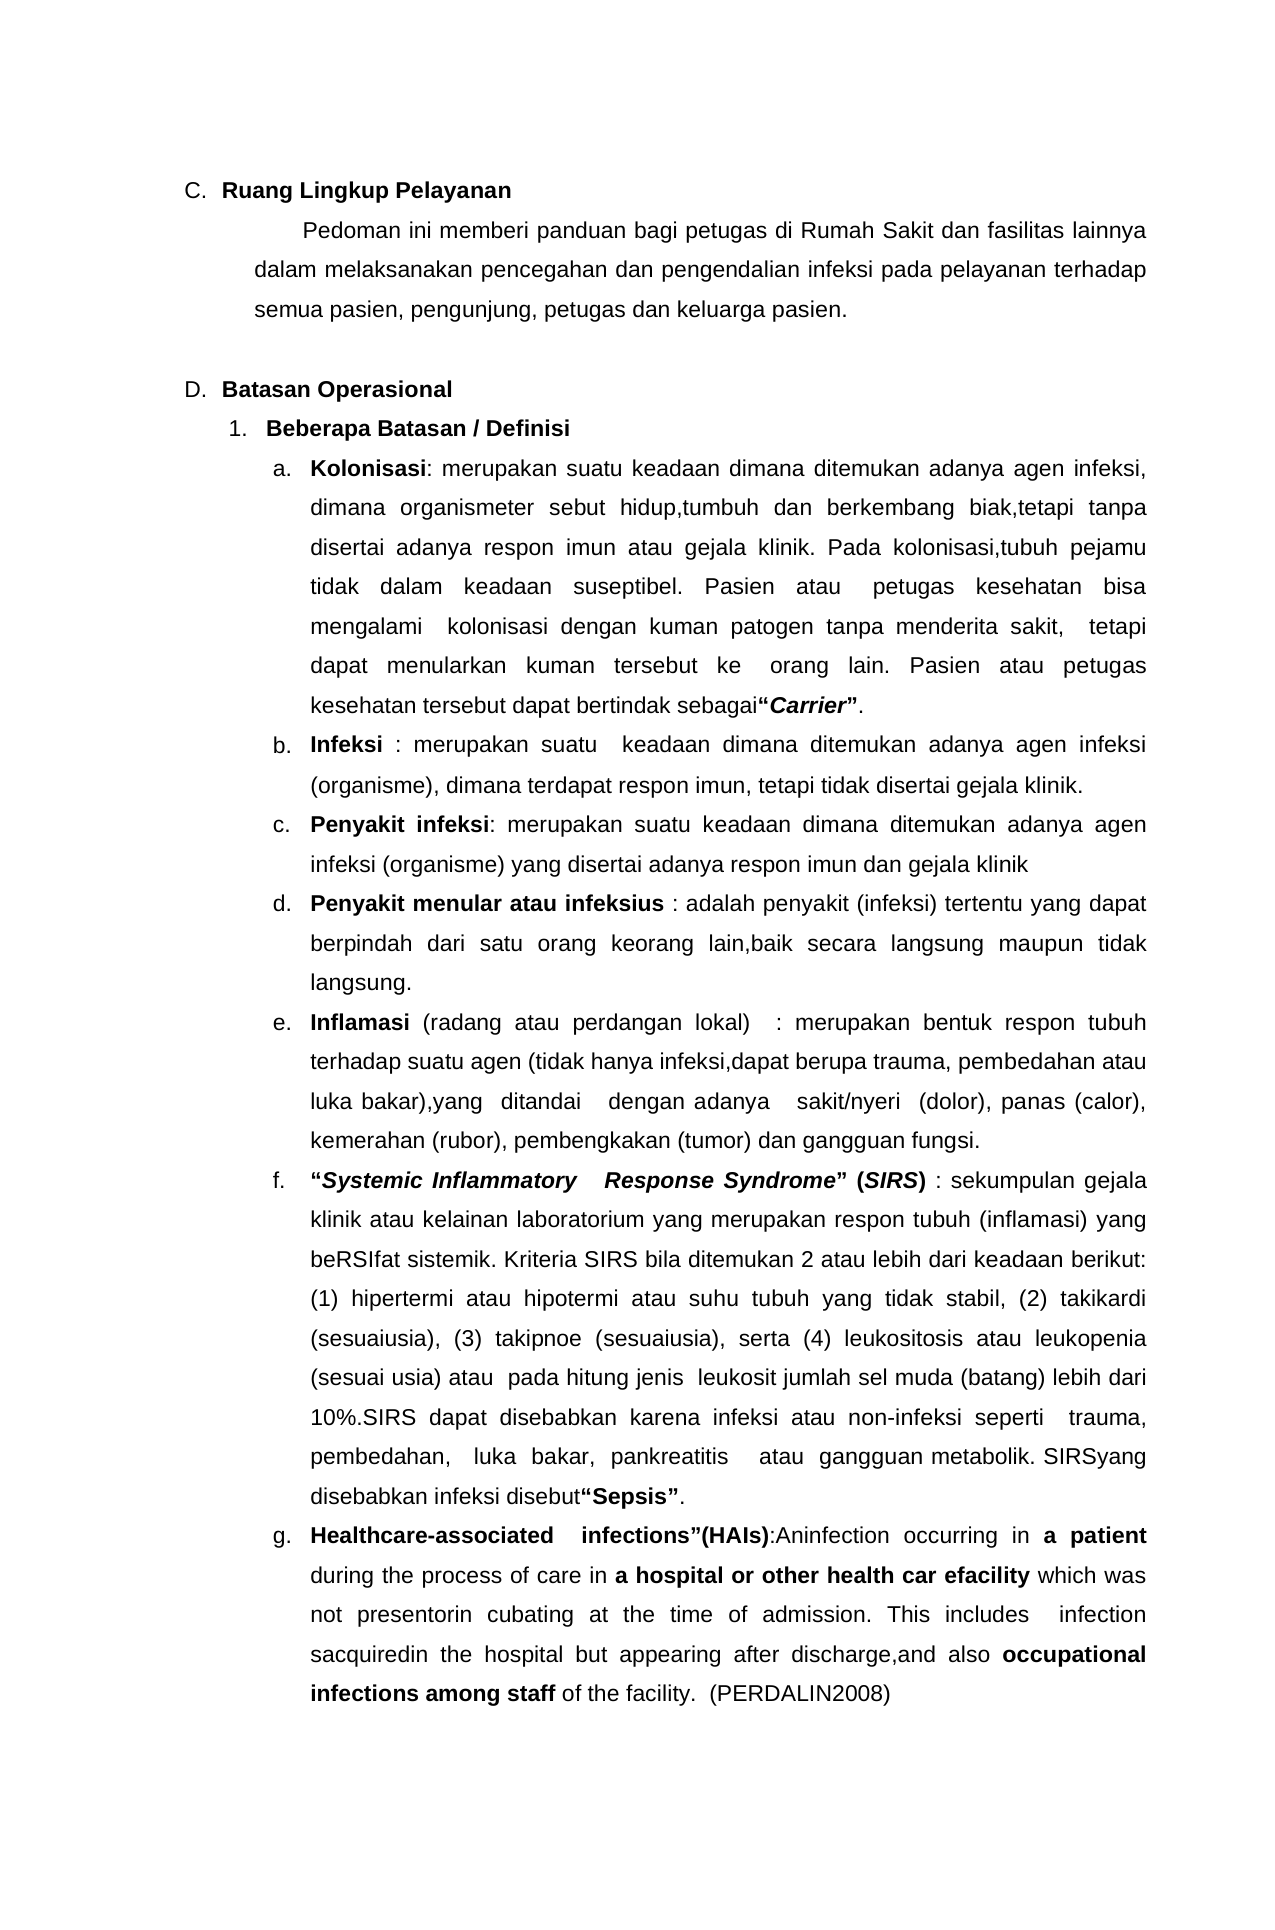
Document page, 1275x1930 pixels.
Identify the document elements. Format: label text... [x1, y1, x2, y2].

list Penyakit menular atau infeksius : adalah penyakit (infeksi) tertentu yang dapat berpindah dari satu orang keorang lain,baik secara langsung maupun tidak langsung. [273, 890, 1147, 996]
list Inflamasi (radang atau perdangan lokal) : merupakan bentuk respon tubuh terhadap suatu agen (tidak hanya infeksi,dapat berupa trauma, pembedahan atau luka bakar),yang ditandai dengan adanya sakit/nyeri (dolor), panas (calor), kemerahan (rubor), pembengkakan (tumor) dan gangguan fungsi. [273, 1009, 1147, 1154]
list Beberapa Batasan / Definisi [228, 415, 1157, 442]
text Pedoman ini memberi panduan bagi petugas di Rumah Sakit dan fasilitas lainnya dalam melaksanakan pencegahan dan pengendalian infeksi pada pelayanan terhadap semua pasien, pengunjung, petugas dan keluarga pasien. [254, 217, 1146, 322]
list Kolonisasi: merupakan suatu keadaan dimana ditemukan adanya agen infeksi, dimana organismeter sebut hidup,tumbuh dan berkembang biak,tetapi tanpa disertai adanya respon imun atau gejala klinik. Pada kolonisasi,tubuh pejamu tidak dalam keadaan suseptibel. Pasien atau petugas kesehatan bisa mengalami kolonisasi dengan kuman patogen tanpa menderita sakit, tetapi dapat menularkan kuman tersebut ke orang lain. Pasien atau petugas kesehatan tersebut dapat bertindak sebagai“Carrier”. [273, 455, 1147, 718]
list Penyakit infeksi: merupakan suatu keadaan dimana ditemukan adanya agen infeksi (organisme) yang disertai adanya respon imun dan gejala klinik [273, 811, 1147, 877]
list Infeksi : merupakan suatu keadaan dimana ditemukan adanya agen infeksi (organisme), dimana terdapat respon imun, tetapi tidak disertai gejala klinik. [273, 731, 1147, 798]
list “Systemic Inflammatory Response Syndrome” (SIRS) : sekumpulan gejala klinik atau kelainan laboratorium yang merupakan respon tubuh (inflamasi) yang beRSIfat sistemik. Kriteria SIRS bila ditemukan 2 atau lebih dari keadaan berikut: (1) hipertermi atau hipotermi atau suhu tubuh yang tidak stabil, (2) takikardi (sesuaiusia), (3) takipnoe (sesuaiusia), serta (4) leukositosis atau leukopenia (sesuai usia) atau pada hitung jenis leukosit jumlah sel muda (batang) lebih dari 10%.SIRS dapat disebabkan karena infeksi atau non-infeksi seperti trauma, pembedahan, luka bakar, pankreatitis atau gangguan metabolik. SIRSyang disebabkan infeksi disebut“Sepsis”. [273, 1167, 1147, 1509]
list Ruang Lingkup Pelayanan [184, 177, 1157, 203]
list Healthcare-associated infections”(HAIs):Aninfection occurring in a patient during the process of care in a hospital or other health car efacility which was not presentorin cubating at the time of admission. This includes infection sacquiredin the hospital but appearing after discharge,and also occupational infections among staff of the facility. (PERDALIN2008) [273, 1522, 1147, 1706]
list Batasan Operasional [184, 376, 1157, 402]
